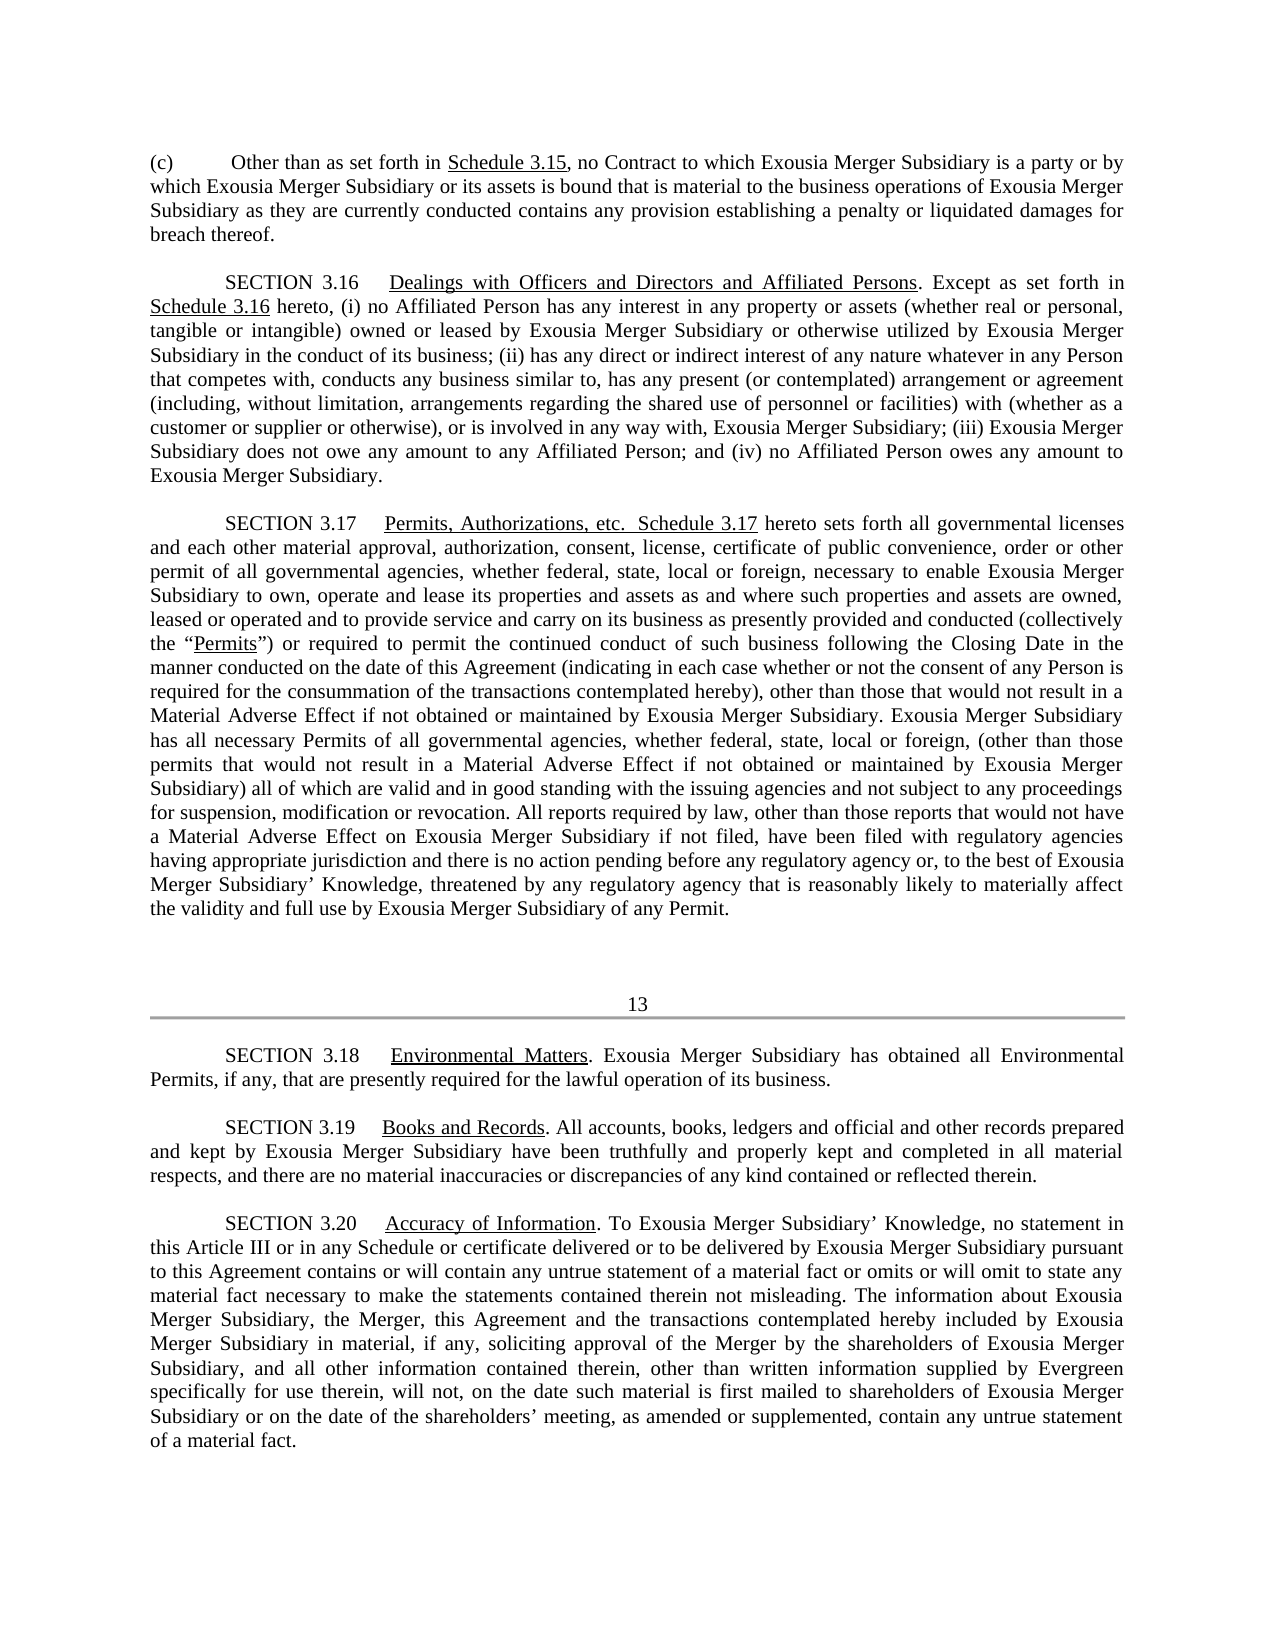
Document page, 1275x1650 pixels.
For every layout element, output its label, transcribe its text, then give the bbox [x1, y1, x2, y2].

text SECTION 3.18 Environmental Matters. Exousia Merger Subsidiary has obtained all Environmental Permits, if any, that are presently required for the lawful operation of its business. [150, 1043, 1125, 1091]
text SECTION 3.17 Permits, Authorizations, etc. Schedule 3.17 hereto sets forth all governmental licenses and each other material approval, authorization, consent, license, certificate of public convenience, order or other permit of all governmental agencies, whether federal, state, local or foreign, necessary to enable Exousia Merger Subsidiary to own, operate and lease its properties and assets as and where such properties and assets are owned, leased or operated and to provide service and carry on its business as presently provided and conducted (collectively the “Permits”) or required to permit the continued conduct of such business following the Closing Date in the manner conducted on the date of this Agreement (indicating in each case whether or not the consent of any Person is required for the consummation of the transactions contemplated hereby), other than those that would not result in a Material Adverse Effect if not obtained or maintained by Exousia Merger Subsidiary. Exousia Merger Subsidiary has all necessary Permits of all governmental agencies, whether federal, state, local or foreign, (other than those permits that would not result in a Material Adverse Effect if not obtained or maintained by Exousia Merger Subsidiary) all of which are valid and in good standing with the issuing agencies and not subject to any proceedings for suspension, modification or revocation. All reports required by law, other than those reports that would not have a Material Adverse Effect on Exousia Merger Subsidiary if not filed, have been filed with regulatory agencies having appropriate jurisdiction and there is no action pending before any regulatory agency or, to the best of Exousia Merger Subsidiary’ Knowledge, threatened by any regulatory agency that is reasonably likely to materially affect the validity and full use by Exousia Merger Subsidiary of any Permit. [150, 511, 1125, 920]
text SECTION 3.20 Accuracy of Information. To Exousia Merger Subsidiary’ Knowledge, no statement in this Article III or in any Schedule or certificate delivered or to be delivered by Exousia Merger Subsidiary pursuant to this Agreement contains or will contain any untrue statement of a material fact or omits or will omit to state any material fact necessary to make the statements contained therein not misleading. The information about Exousia Merger Subsidiary, the Merger, this Agreement and the transactions contemplated hereby included by Exousia Merger Subsidiary in material, if any, soliciting approval of the Merger by the shareholders of Exousia Merger Subsidiary, and all other information contained therein, other than written information supplied by Evergreen specifically for use therein, will not, on the date such material is first mailed to shareholders of Exousia Merger Subsidiary or on the date of the shareholders’ meeting, as amended or supplemented, contain any untrue statement of a material fact. [150, 1211, 1125, 1452]
text SECTION 3.19 Books and Records. All accounts, books, ledgers and official and other records prepared and kept by Exousia Merger Subsidiary have been truthfully and properly kept and completed in all material respects, and there are no material inaccuracies or discrepancies of any kind contained or reflected therein. [150, 1115, 1125, 1187]
text (c) Other than as set forth in Schedule 3.15, no Contract to which Exousia Merger Subsidiary is a party or by which Exousia Merger Subsidiary or its assets is bound that is material to the business operations of Exousia Merger Subsidiary as they are currently conducted contains any provision establishing a penalty or liquidated damages for breach thereof. [150, 150, 1125, 246]
text 13 [150, 992, 1125, 1016]
text SECTION 3.16 Dealings with Officers and Directors and Affiliated Persons. Except as set forth in Schedule 3.16 hereto, (i) no Affiliated Person has any interest in any property or assets (whether real or personal, tangible or intangible) owned or leased by Exousia Merger Subsidiary or otherwise utilized by Exousia Merger Subsidiary in the conduct of its business; (ii) has any direct or indirect interest of any nature whatever in any Person that competes with, conducts any business similar to, has any present (or contemplated) arrangement or agreement (including, without limitation, arrangements regarding the shared use of personnel or facilities) with (whether as a customer or supplier or otherwise), or is involved in any way with, Exousia Merger Subsidiary; (iii) Exousia Merger Subsidiary does not owe any amount to any Affiliated Person; and (iv) no Affiliated Person owes any amount to Exousia Merger Subsidiary. [150, 270, 1125, 487]
